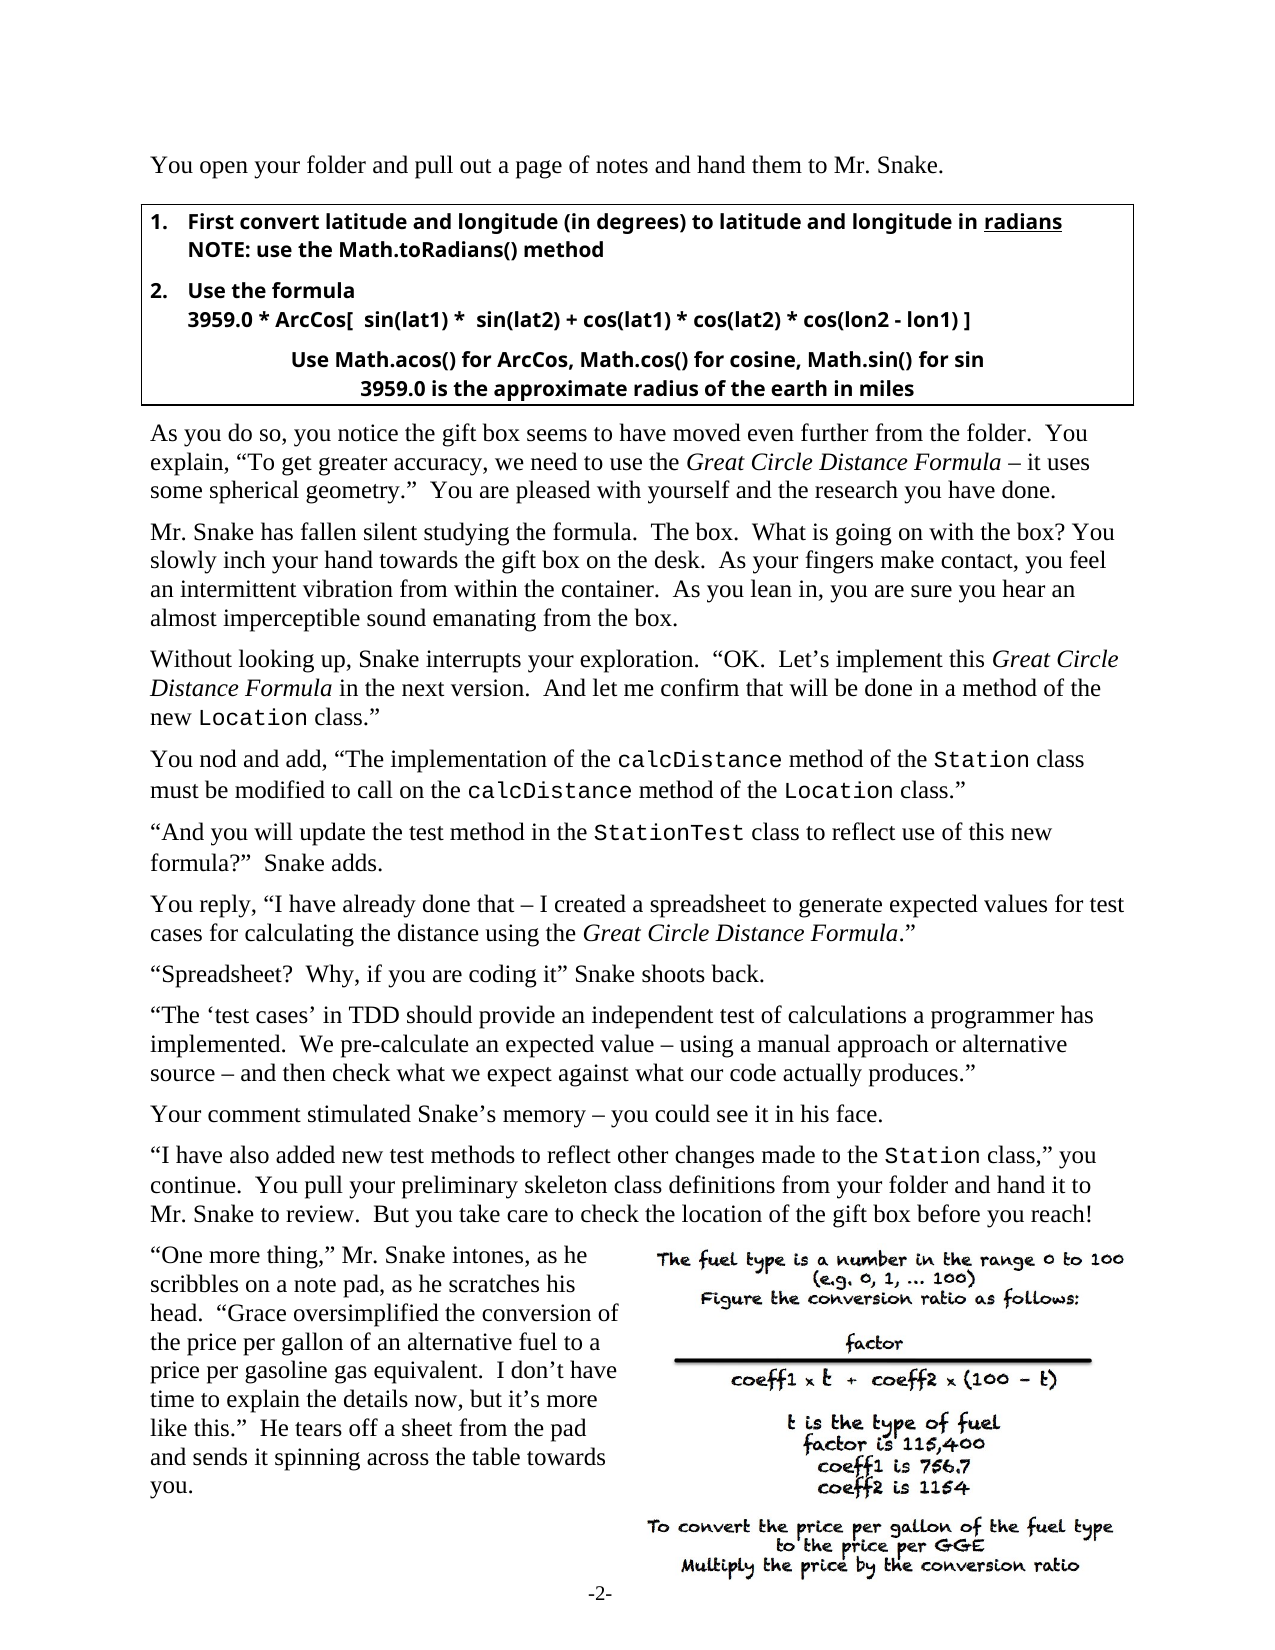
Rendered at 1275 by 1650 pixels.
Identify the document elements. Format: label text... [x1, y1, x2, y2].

text “I have also added new test methods to reflect other changes made to the Station class,” you continue. You pull your preliminary skeleton class definitions from your folder and hand it to Mr. Snake to review. But you take care to check the location of the gift box before you reach! [150, 1140, 1125, 1228]
text Without looking up, Snake interrupts your exploration. “OK. Let’s implement this Great Circle Distance Formula in the next version. And let me confirm that will be done in a method of the new Location class.” [150, 644, 1125, 732]
text You open your folder and pull out a page of notes and hand them to Mr. Snake. [150, 150, 1125, 179]
text As you do so, you notice the gift box seems to have moved even further from the folder. You explain, “To get greater accuracy, we need to use the Great Circle Distance Formula – it uses some spherical geometry.” You are pleased with yourself and the research you have done. [150, 418, 1125, 504]
text “One more thing,” Mr. Snake intones, as he scribbles on a note pad, as he scratches his head. “Grace oversimplified the conversion of the price per gallon of an alternative fuel to a price per gasoline gas equivalent. I don’t have time to explain the details now, but it’s more like this.” He tears off a sheet from the pad and sends it spinning across the table towards you. [150, 1240, 1125, 1499]
text “The ‘test cases’ in TDD should provide an independent test of calculations a programmer has implemented. We pre-calculate an expected value – using a manual approach or alternative source – and then check what we expect against what our code actually produces.” [150, 1000, 1125, 1086]
list First convert latitude and longitude (in degrees) to latitude and longitude in radians NOTE: use the Math.toRadians() method [142, 205, 1133, 264]
text You reply, “I have already done that – I created a spreadsheet to generate expected values for test cases for calculating the distance using the Great Circle Distance Formula.” [150, 889, 1125, 946]
list Use the formula 3959.0 * ArcCos[ sin(lat1) * sin(lat2) + cos(lat1) * cos(lat2) * cos(lon2 - lon1) ] [142, 273, 1133, 333]
text “Spreadsheet? Why, if you are coding it” Snake shoots back. [150, 959, 1125, 988]
text Use Math.acos() for ArcCos, Math.cos() for cosine, Math.sin() for sin 3959.0 is the approximate radius of the earth in miles [142, 342, 1133, 404]
picture [637, 1243, 1125, 1582]
text Mr. Snake has fallen silent studying the formula. The box. What is going on with the box? You slowly inch your hand towards the gift box on the desk. As your fingers make contact, you feel an intermittent vibration from within the container. As you lean in, you are sure you hear an almost imperceptible sound emanating from the box. [150, 517, 1125, 632]
text “And you will update the test method in the StationTest class to reflect use of this new formula?” Snake adds. [150, 817, 1125, 876]
text Your comment stimulated Snake’s memory – you could see it in his face. [150, 1099, 1125, 1128]
text You nod and add, “The implementation of the calcDistance method of the Station class must be modified to call on the calcDistance method of the Location class.” [150, 744, 1125, 805]
